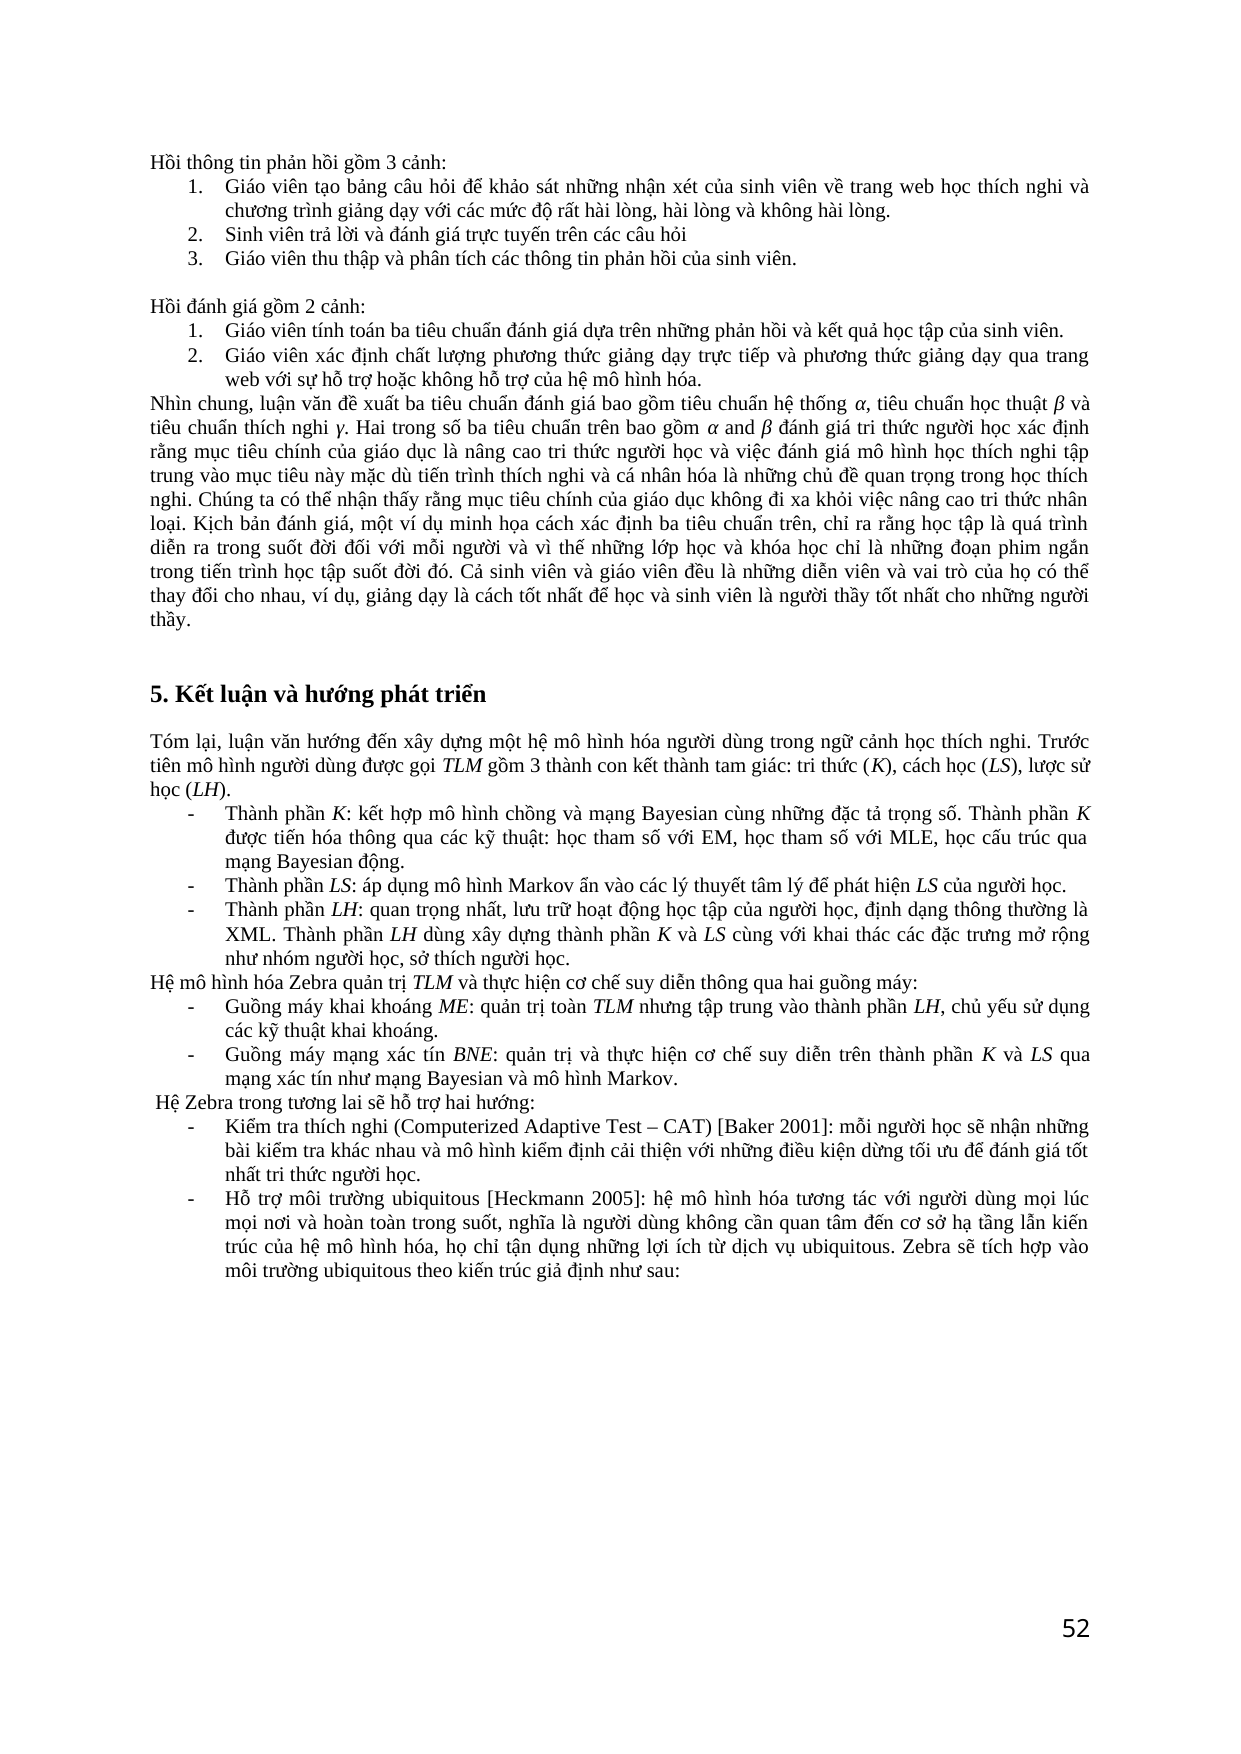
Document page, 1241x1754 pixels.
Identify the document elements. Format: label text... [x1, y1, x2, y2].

list Giáo viên thu thập và phân tích các thông tin phản hồi của sinh viên. [187, 246, 1090, 270]
list Giáo viên tạo bảng câu hỏi để khảo sát những nhận xét của sinh viên về trang web học thích nghi và chương trình giảng dạy với các mức độ rất hài lòng, hài lòng và không hài lòng. [187, 174, 1090, 222]
text Hồi thông tin phản hồi gồm 3 cảnh: [150, 150, 1090, 174]
list Giáo viên xác định chất lượng phương thức giảng dạy trực tiếp và phương thức giảng dạy qua trang web với sự hỗ trợ hoặc không hỗ trợ của hệ mô hình hóa. [187, 342, 1090, 391]
list Guồng máy mạng xác tín BNE: quản trị và thực hiện cơ chế suy diễn trên thành phần K và LS qua mạng xác tín như mạng Bayesian và mô hình Markov. [187, 1042, 1090, 1090]
list Guồng máy khai khoáng ME: quản trị toàn TLM nhưng tập trung vào thành phần LH, chủ yếu sử dụng các kỹ thuật khai khoáng. [187, 994, 1090, 1042]
list Thành phần LS: áp dụng mô hình Markov ẩn vào các lý thuyết tâm lý để phát hiện LS của người học. [187, 873, 1090, 897]
list Thành phần K: kết hợp mô hình chồng và mạng Bayesian cùng những đặc tả trọng số. Thành phần K được tiến hóa thông qua các kỹ thuật: học tham số với EM, học tham số với MLE, học cấu trúc qua mạng Bayesian động. [187, 801, 1090, 873]
text Hệ mô hình hóa Zebra quản trị TLM và thực hiện cơ chế suy diễn thông qua hai guồng máy: [150, 969, 1090, 994]
text Hệ Zebra trong tương lai sẽ hỗ trợ hai hướng: [150, 1090, 1090, 1114]
list Hỗ trợ môi trường ubiquitous [Heckmann 2005]: hệ mô hình hóa tương tác với người dùng mọi lúc mọi nơi và hoàn toàn trong suốt, nghĩa là người dùng không cần quan tâm đến cơ sở hạ tầng lẫn kiến trúc của hệ mô hình hóa, họ chỉ tận dụng những lợi ích từ dịch vụ ubiquitous. Zebra sẽ tích hợp vào môi trường ubiquitous theo kiến trúc giả định như sau: [187, 1186, 1090, 1282]
text Tóm lại, luận văn hướng đến xây dựng một hệ mô hình hóa người dùng trong ngữ cảnh học thích nghi. Trước tiên mô hình người dùng được gọi TLM gồm 3 thành con kết thành tam giác: tri thức (K), cách học (LS), lược sử học (LH). [150, 729, 1090, 801]
list Thành phần LH: quan trọng nhất, lưu trữ hoạt động học tập của người học, định dạng thông thường là XML. Thành phần LH dùng xây dựng thành phần K và LS cùng với khai thác các đặc trưng mở rộng như nhóm người học, sở thích người học. [187, 897, 1090, 969]
list Giáo viên tính toán ba tiêu chuẩn đánh giá dựa trên những phản hồi và kết quả học tập của sinh viên. [187, 318, 1090, 342]
list Sinh viên trả lời và đánh giá trực tuyến trên các câu hỏi [187, 222, 1090, 246]
text Nhìn chung, luận văn đề xuất ba tiêu chuẩn đánh giá bao gồm tiêu chuẩn hệ thống α, tiêu chuẩn học thuật β và tiêu chuẩn thích nghi γ. Hai trong số ba tiêu chuẩn trên bao gồm α and β đánh giá tri thức người học xác định rằng mục tiêu chính của giáo dục là nâng cao tri thức người học và việc đánh giá mô hình học thích nghi tập trung vào mục tiêu này mặc dù tiến trình thích nghi và cá nhân hóa là những chủ đề quan trọng trong học thích nghi. Chúng ta có thể nhận thấy rằng mục tiêu chính của giáo dục không đi xa khỏi việc nâng cao tri thức nhân loại. Kịch bản đánh giá, một ví dụ minh họa cách xác định ba tiêu chuẩn trên, chỉ ra rằng học tập là quá trình diễn ra trong suốt đời đối với mỗi người và vì thế những lớp học và khóa học chỉ là những đoạn phim ngắn trong tiến trình học tập suốt đời đó. Cả sinh viên và giáo viên đều là những diễn viên và vai trò của họ có thể thay đổi cho nhau, ví dụ, giảng dạy là cách tốt nhất để học và sinh viên là người thầy tốt nhất cho những người thầy. [150, 391, 1090, 631]
text Hồi đánh giá gồm 2 cảnh: [150, 294, 1090, 318]
text 5. Kết luận và hướng phát triển [150, 679, 1090, 708]
list Kiểm tra thích nghi (Computerized Adaptive Test – CAT) [Baker 2001]: mỗi người học sẽ nhận những bài kiểm tra khác nhau và mô hình kiểm định cải thiện với những điều kiện dừng tối ưu để đánh giá tốt nhất tri thức người học. [187, 1114, 1090, 1186]
